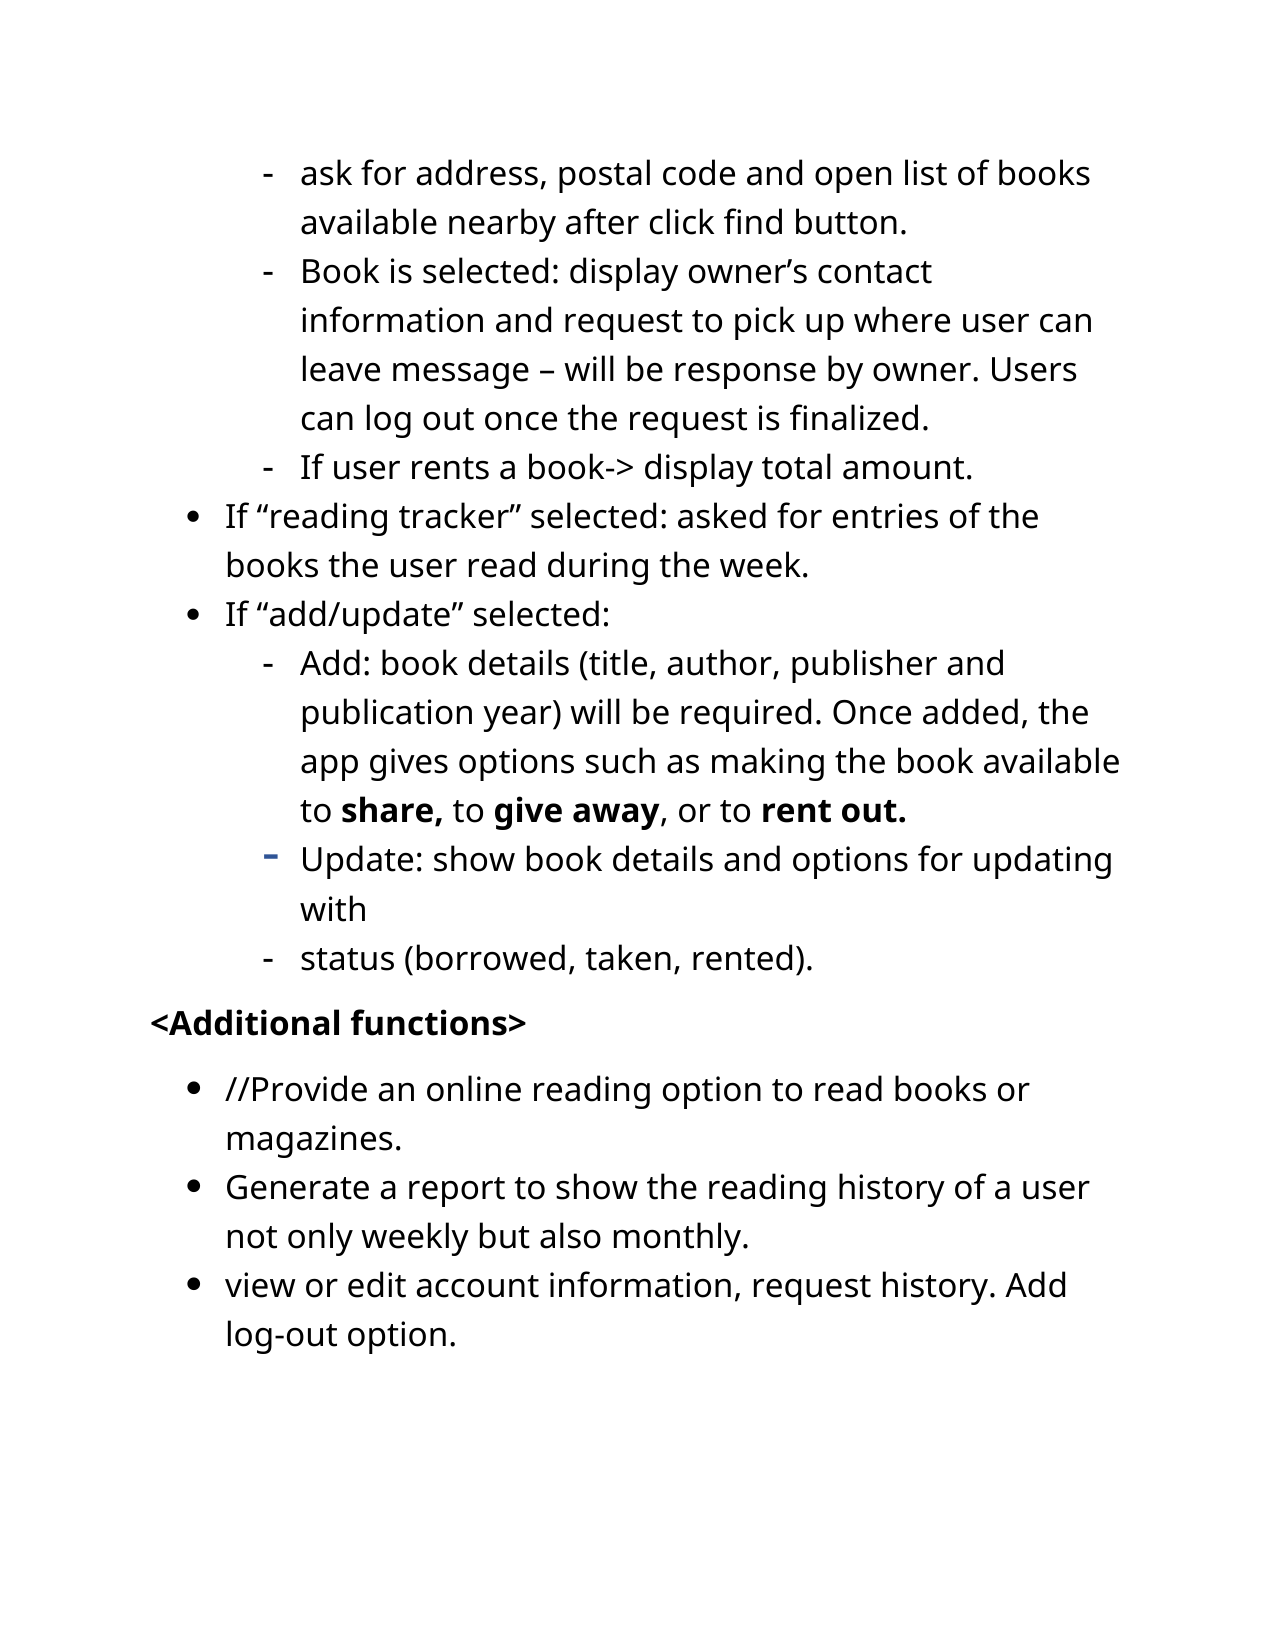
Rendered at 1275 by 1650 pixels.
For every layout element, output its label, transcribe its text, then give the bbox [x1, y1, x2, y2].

text <Additional functions> [150, 1000, 1125, 1045]
list If “add/update” selected: [187, 591, 1125, 636]
list If “reading tracker” selected: asked for entries of the books the user read during the week. [187, 493, 1125, 587]
list Generate a report to show the reading history of a user not only weekly but also monthly. [187, 1163, 1125, 1258]
list //Provide an online reading option to read books or magazines. [187, 1066, 1125, 1160]
list view or edit account information, request history. Add log-out option. [187, 1261, 1125, 1356]
list status (borrowed, taken, rented). [262, 934, 1125, 980]
list Book is selected: display owner’s contact information and request to pick up where user can leave message – will be response by owner. Users can log out once the request is finalized. [262, 248, 1125, 440]
list Update: show book details and options for updating with [262, 835, 1125, 931]
list If user rents a book-> display total amount. [262, 444, 1125, 489]
list ask for address, postal code and open list of books available nearby after click find button. [262, 150, 1125, 244]
list Add: book details (title, author, publisher and publication year) will be required. Once added, the app gives options such as making the book available to share, to give away, or to rent out. [262, 639, 1125, 832]
